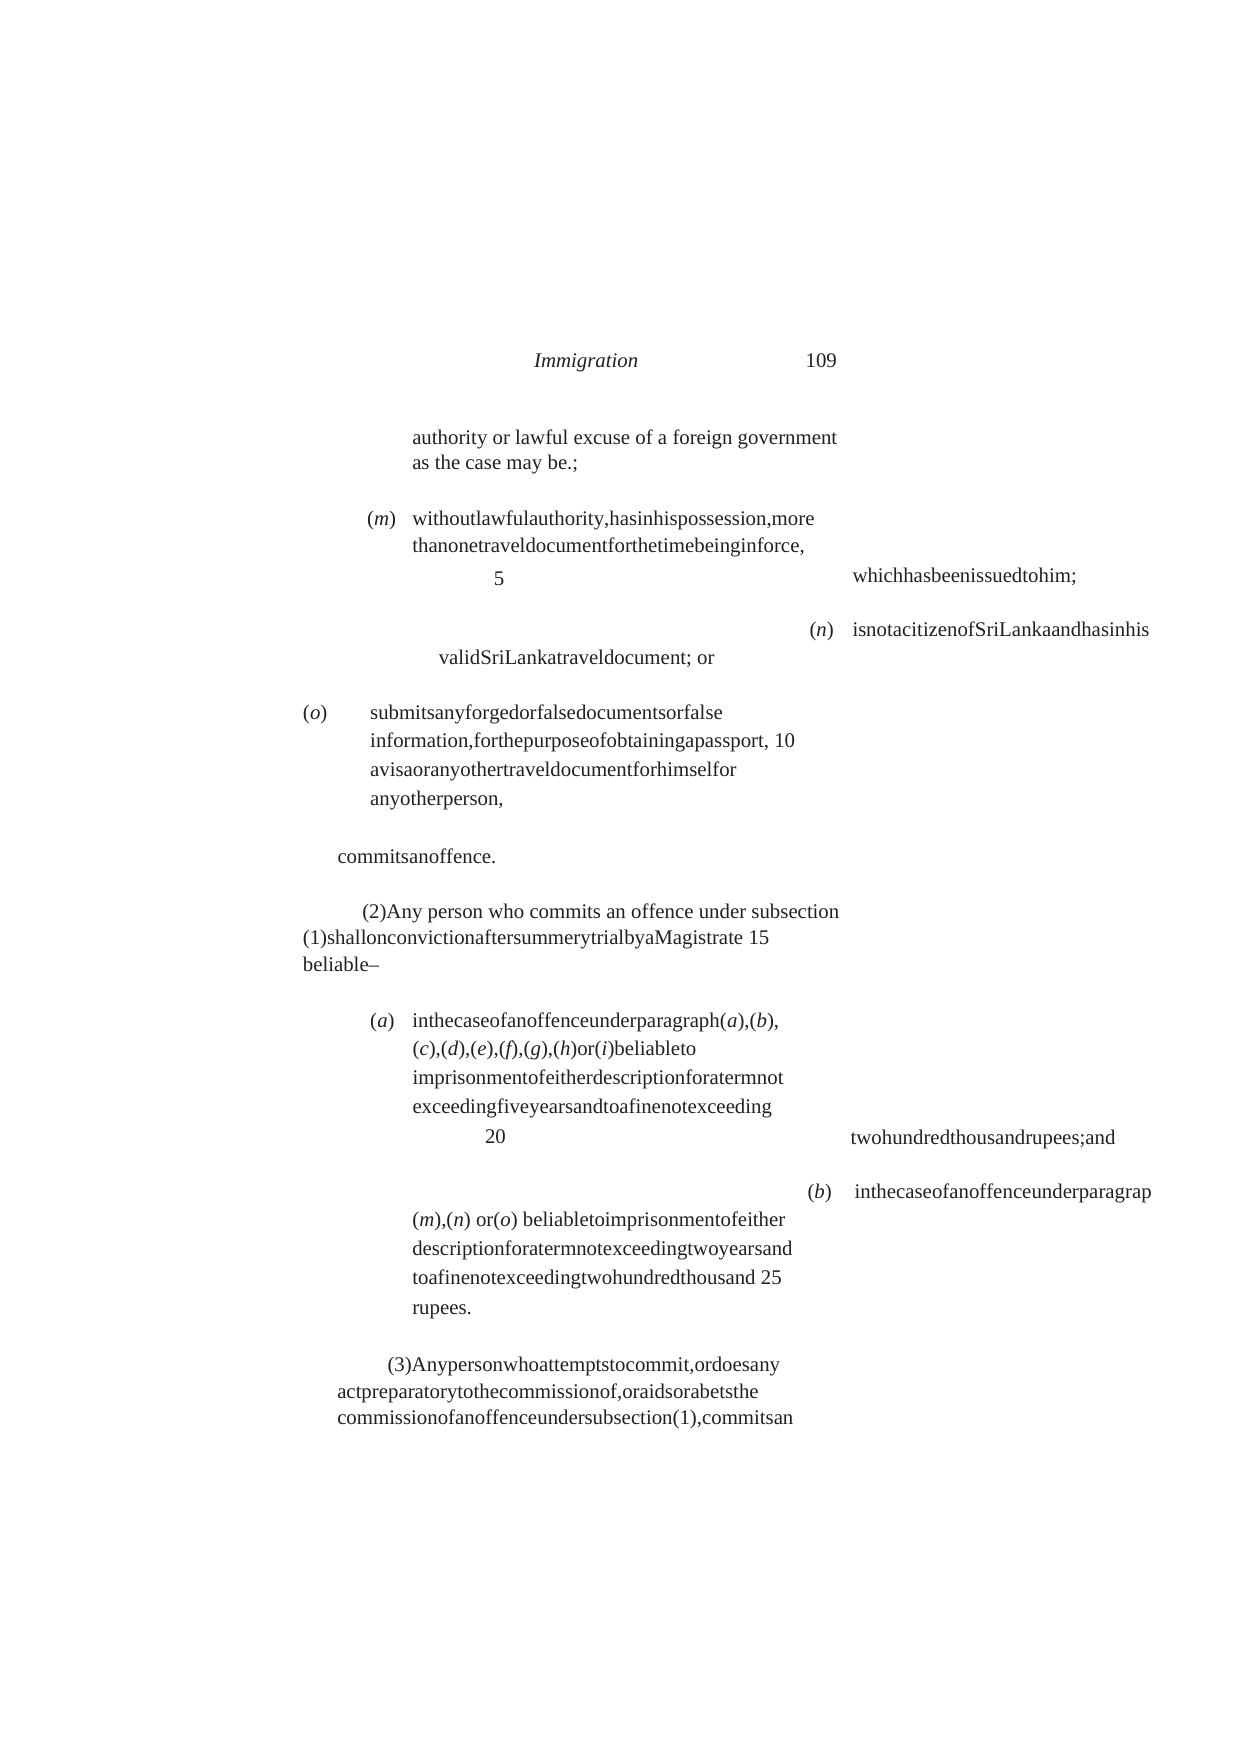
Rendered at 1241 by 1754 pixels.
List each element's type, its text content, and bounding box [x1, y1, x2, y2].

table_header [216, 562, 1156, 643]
text (o) submitsanyforgedorfalsedocumentsorfalse information,forthepurposeofobtainingapassport, 10 avisaoranyothertraveldocumentforhimselfor anyotherperson, [303, 700, 850, 811]
text (2)Any person who commits an offence under subsection (1)shallonconvictionaftersummerytrialbyaMagistrate 15 beliable– [303, 899, 850, 976]
text authority or lawful excuse of a foreign government as the case may be.; [412, 424, 850, 474]
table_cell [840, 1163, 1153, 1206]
text (m) withoutlawfulauthority,hasinhispossession,more thanonetraveldocumentforthetimebeinginforce, [367, 506, 850, 558]
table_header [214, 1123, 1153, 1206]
text (a) inthecaseofanoffenceunderparagraph(a),(b), (c),(d),(e),(f),(g),(h)or(i)beliableto imprisonmentofeitherdescriptionforatermnot exceedingfiveyearsandtoafinenotexceeding [370, 1008, 850, 1119]
text Immigration 109 [534, 348, 1090, 372]
text (3)Anypersonwhoattemptstocommit,ordoesany actpreparatorytothecommissionof,oraidsorabetsthe commissionofanoffenceundersubsection(1),commitsan [337, 1352, 838, 1429]
text validSriLankatraveldocument; or [150, 645, 714, 669]
text commitsanoffence. [337, 844, 1090, 868]
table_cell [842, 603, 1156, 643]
text (m),(n) or(o) beliabletoimprisonmentofeither descriptionforatermnotexceedingtwoyearsand toafinenotexceedingtwohundredthousand 25 rupees. [303, 1207, 850, 1320]
